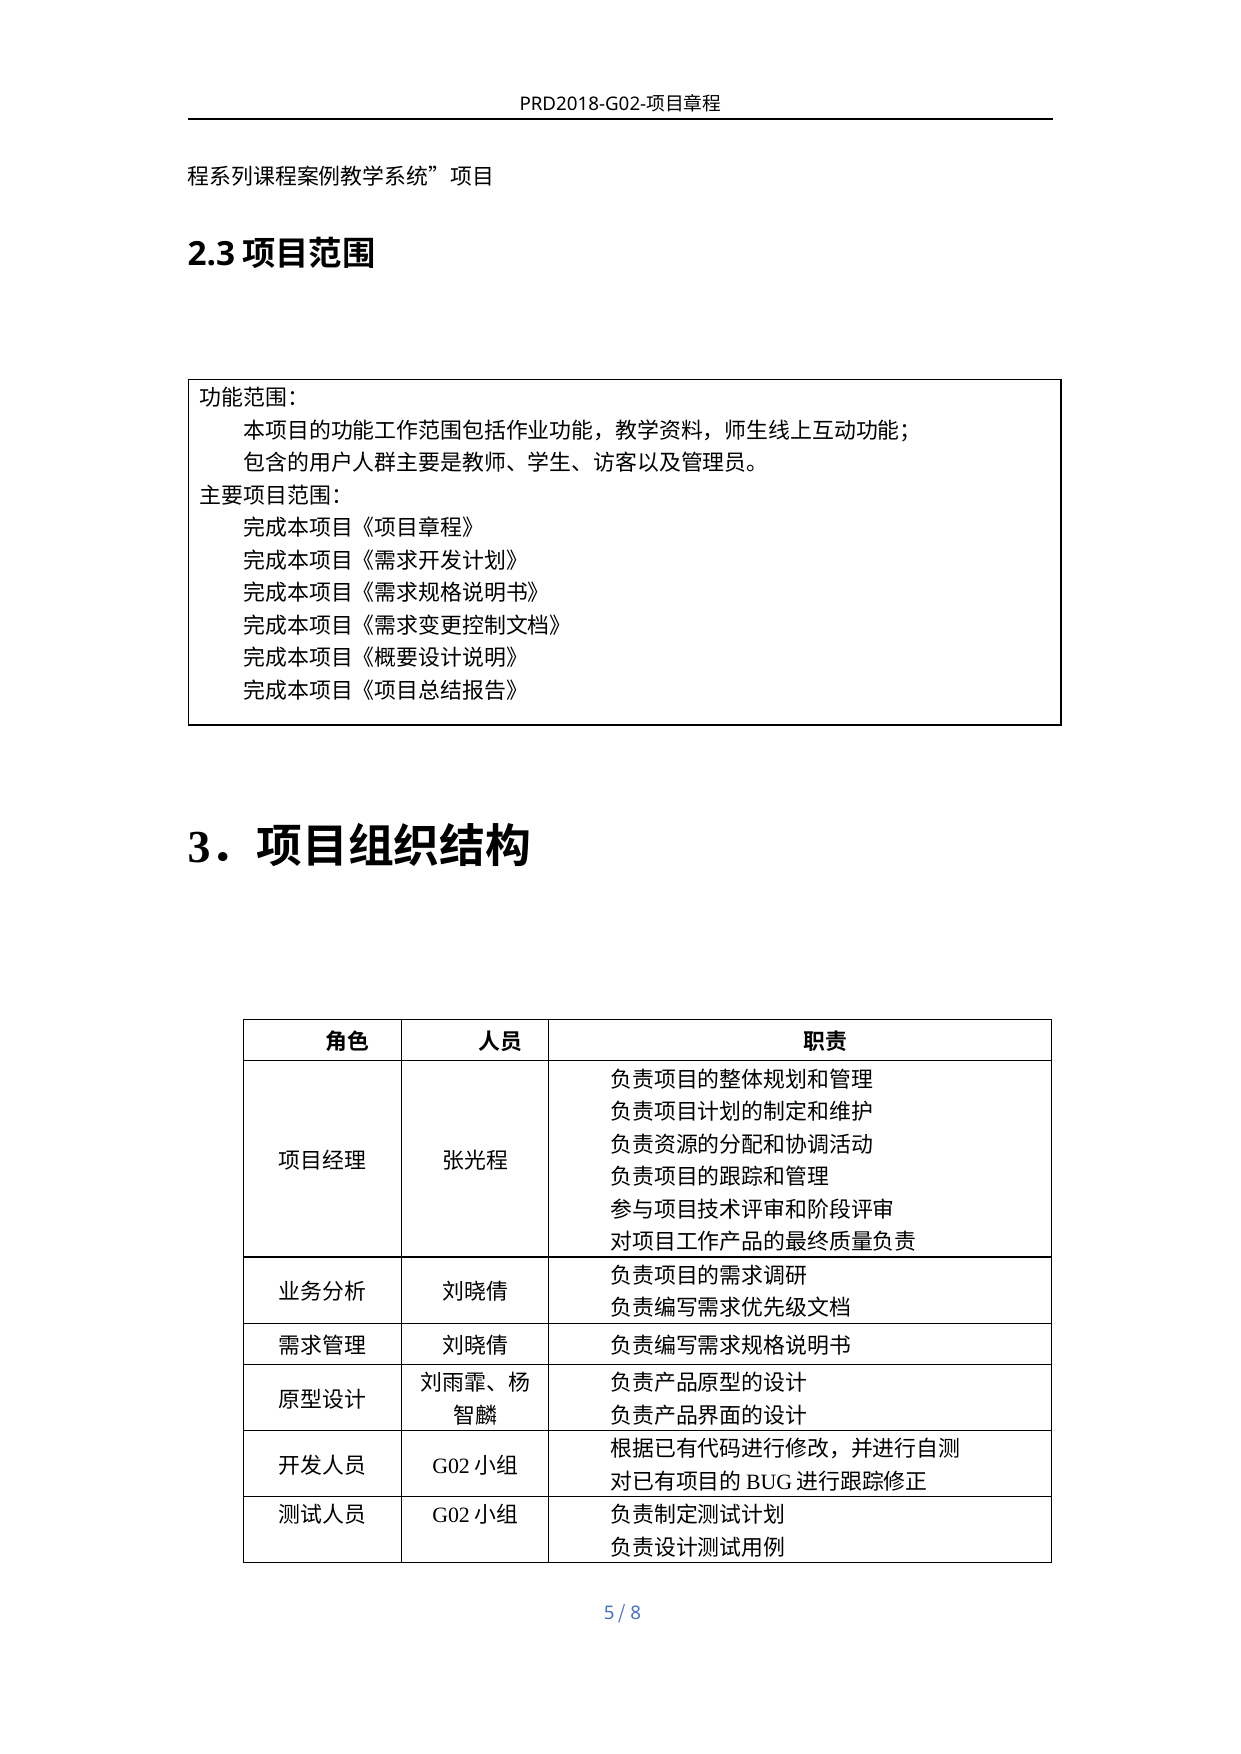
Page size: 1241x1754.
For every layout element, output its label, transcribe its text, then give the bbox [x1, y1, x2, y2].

subtitle 2.3项目范围 [187, 218, 1053, 283]
table_cell 测试人员 [244, 1497, 401, 1562]
table_header 角色 [244, 1020, 401, 1060]
table_cell 原型设计 [244, 1365, 401, 1430]
table_cell 刘雨霏、杨智麟 [402, 1365, 548, 1430]
table_cell 开发人员 [244, 1431, 401, 1496]
table_cell 刘晓倩 [402, 1258, 548, 1322]
table_cell 负责项目的需求调研 负责编写需求优先级文档 [549, 1258, 1051, 1322]
table_header 职责 [549, 1020, 1051, 1060]
table_cell 项目经理 [244, 1061, 401, 1256]
table_header 人员 [402, 1020, 548, 1060]
table_cell 刘晓倩 [402, 1324, 548, 1364]
table_cell 负责项目的整体规划和管理 负责项目计划的制定和维护 负责资源的分配和协调活动 负责项目的跟踪和管理 参与项目技术评审和阶段评审 对项目工作产品的最终质量负责 [549, 1061, 1051, 1256]
table_cell 负责产品原型的设计 负责产品界面的设计 [549, 1365, 1051, 1430]
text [187, 159, 1053, 191]
table_cell G02小组 [402, 1431, 548, 1496]
table_cell 业务分析 [244, 1258, 401, 1322]
table_cell 张光程 [402, 1061, 548, 1256]
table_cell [549, 1497, 1051, 1562]
table_header 功能范围： 本项目的功能工作范围包括作业功能，教学资料，师生线上互动功能； 包含的用户人群主要是教师、学生、访客以及管理员。 主要项目范围： 完成本项目《项目章程》 完成本项目《需求开发计划》 完成本项目《需求规格说明书》 完成本项目《需求变更控制文档》 完成本项目《概要设计说明》 完成本项目《项目总结报告》 [189, 380, 1060, 724]
table_cell 负责编写需求规格说明书 [549, 1324, 1051, 1364]
table_cell G02小组 [402, 1497, 548, 1562]
table_cell 根据已有代码进行修改，并进行自测 对已有项目的BUG进行跟踪修正 [549, 1431, 1051, 1496]
subtitle 3．项目组织结构 [187, 794, 1053, 891]
table_cell 需求管理 [244, 1324, 401, 1364]
